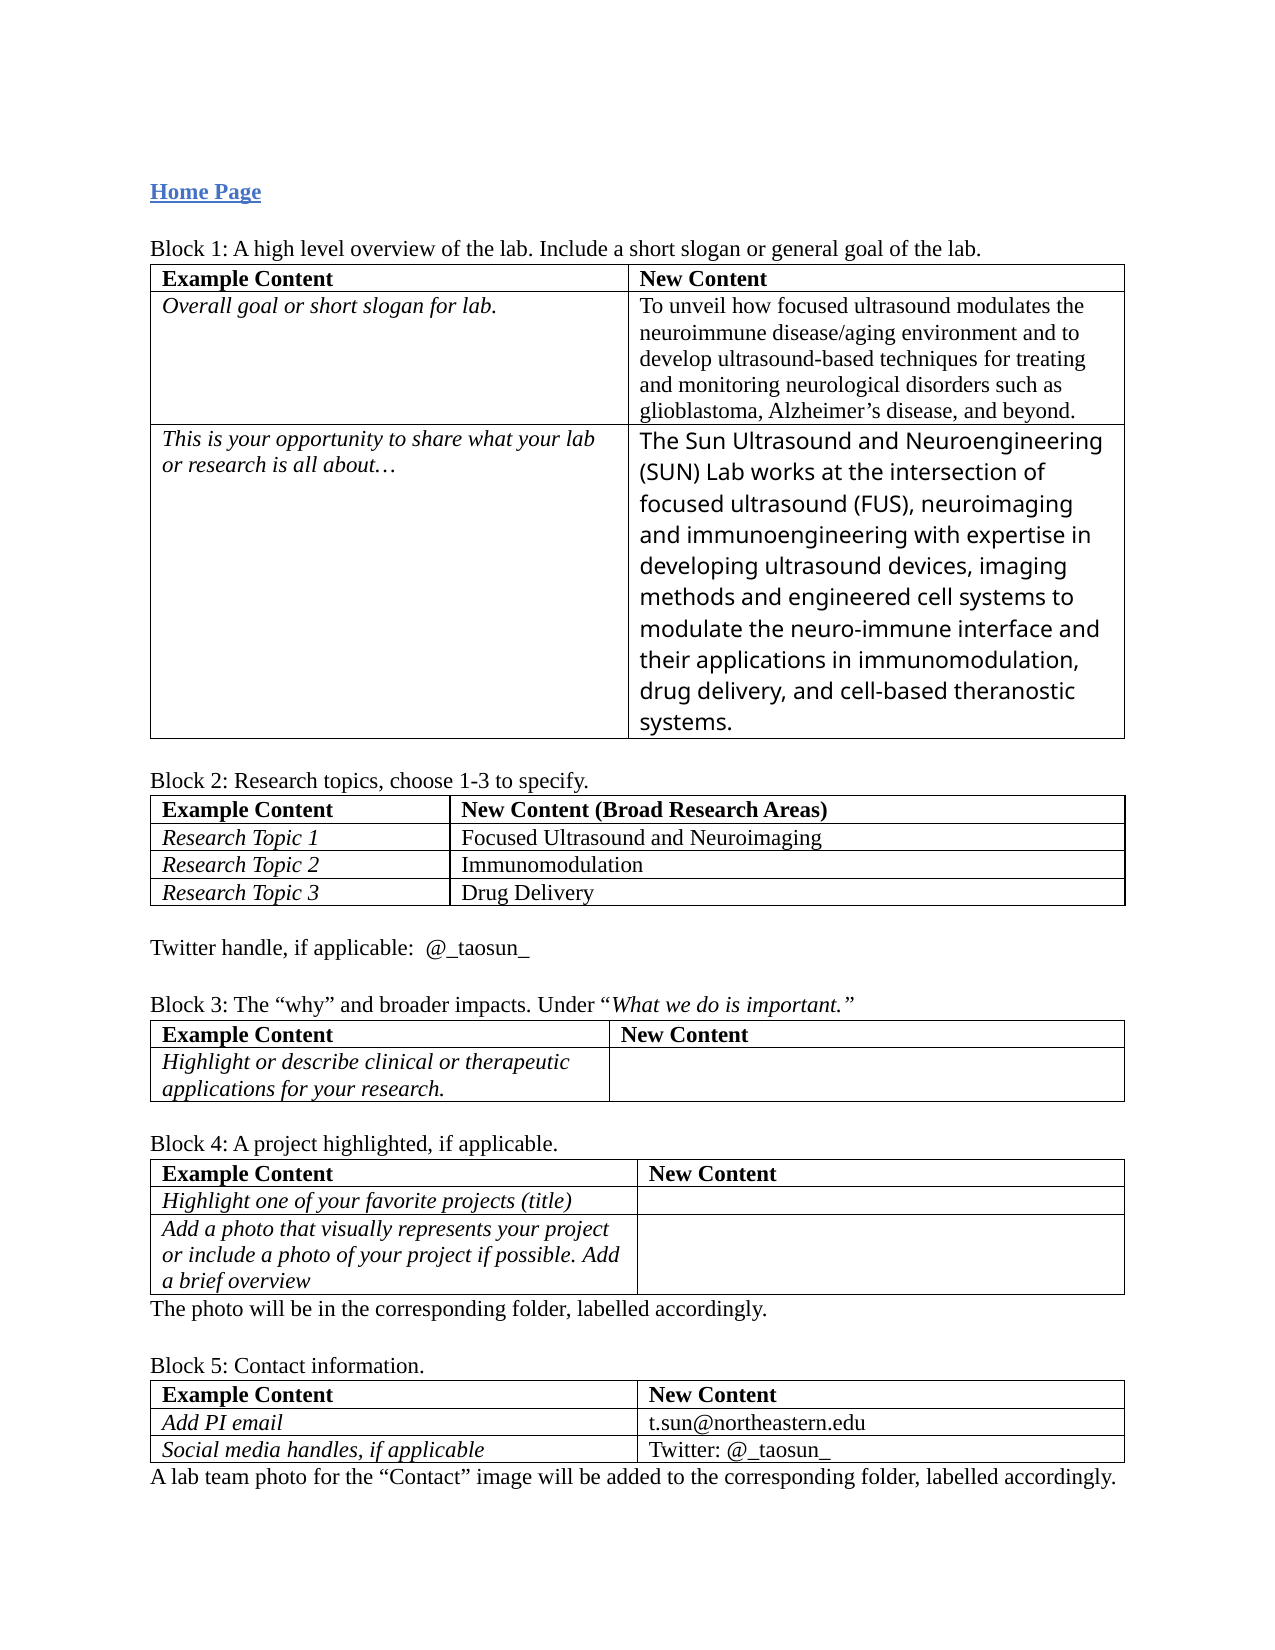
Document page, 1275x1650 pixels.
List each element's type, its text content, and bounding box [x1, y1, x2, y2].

text Home Page [150, 178, 1125, 205]
table_cell Immunomodulation [451, 851, 1124, 878]
table_header New Content [610, 1021, 1124, 1047]
table_cell Research Topic 3 [151, 879, 449, 905]
table_cell Highlight or describe clinical or therapeutic applications for your research. [151, 1048, 609, 1101]
table_cell Focused Ultrasound and Neuroimaging [451, 824, 1124, 850]
table_cell This is your opportunity to share what your lab or research is all about… [151, 425, 628, 737]
table_cell [610, 1048, 1124, 1101]
table_cell Highlight one of your favorite projects (title) [151, 1187, 637, 1214]
table_cell Overall goal or short slogan for lab. [151, 292, 628, 424]
table_header Example Content [151, 265, 628, 291]
table_header New Content (Broad Research Areas) [451, 796, 1124, 823]
table_cell To unveil how focused ultrasound modulates the neuroimmune disease/aging environment and to develop ultrasound-based techniques for treating and monitoring neurological disorders such as glioblastoma, Alzheimer’s disease, and beyond. [629, 292, 1124, 424]
table_header Example Content [151, 1381, 637, 1407]
text Block 2: Research topics, choose 1-3 to specify. [150, 767, 1125, 793]
table_header New Content [629, 265, 1124, 291]
table_cell Research Topic 2 [151, 851, 449, 878]
text Twitter handle, if applicable: @_taosun_ [150, 934, 1125, 961]
table_cell Research Topic 1 [151, 824, 449, 850]
text Block 4: A project highlighted, if applicable. [150, 1130, 1125, 1157]
text The photo will be in the corresponding folder, labelled accordingly. [150, 1295, 1125, 1321]
table_cell Social media handles, if applicable [151, 1436, 637, 1462]
text Block 3: The “why” and broader impacts. Under “What we do is important.” [150, 991, 1125, 1018]
table_header New Content [638, 1160, 1124, 1186]
table_cell [638, 1187, 1124, 1214]
text Block 1: A high level overview of the lab. Include a short slogan or general goal of the lab. [150, 235, 1125, 262]
table_header Example Content [151, 796, 449, 823]
table_header New Content [638, 1381, 1124, 1407]
table_cell Twitter: @_taosun_ [638, 1436, 1124, 1462]
table_cell The Sun Ultrasound and Neuroengineering (SUN) Lab works at the intersection of focused ultrasound (FUS), neuroimaging and immunoengineering with expertise in developing ultrasound devices, imaging methods and engineered cell systems to modulate the neuro-immune interface and their applications in immunomodulation, drug delivery, and cell-based theranostic systems. [629, 425, 1124, 737]
text Block 5: Contact information. [150, 1352, 1125, 1378]
table_header Example Content [151, 1160, 637, 1186]
table_cell Drug Delivery [451, 879, 1124, 905]
text A lab team photo for the “Contact” image will be added to the corresponding folder, labelled accordingly. [150, 1463, 1125, 1490]
table_cell [638, 1215, 1124, 1294]
table_cell Add a photo that visually represents your project or include a photo of your project if possible. Add a brief overview [151, 1215, 637, 1294]
table_cell t.sun@northeastern.edu [638, 1409, 1124, 1435]
table_cell Add PI email [151, 1409, 637, 1435]
table_header Example Content [151, 1021, 609, 1047]
